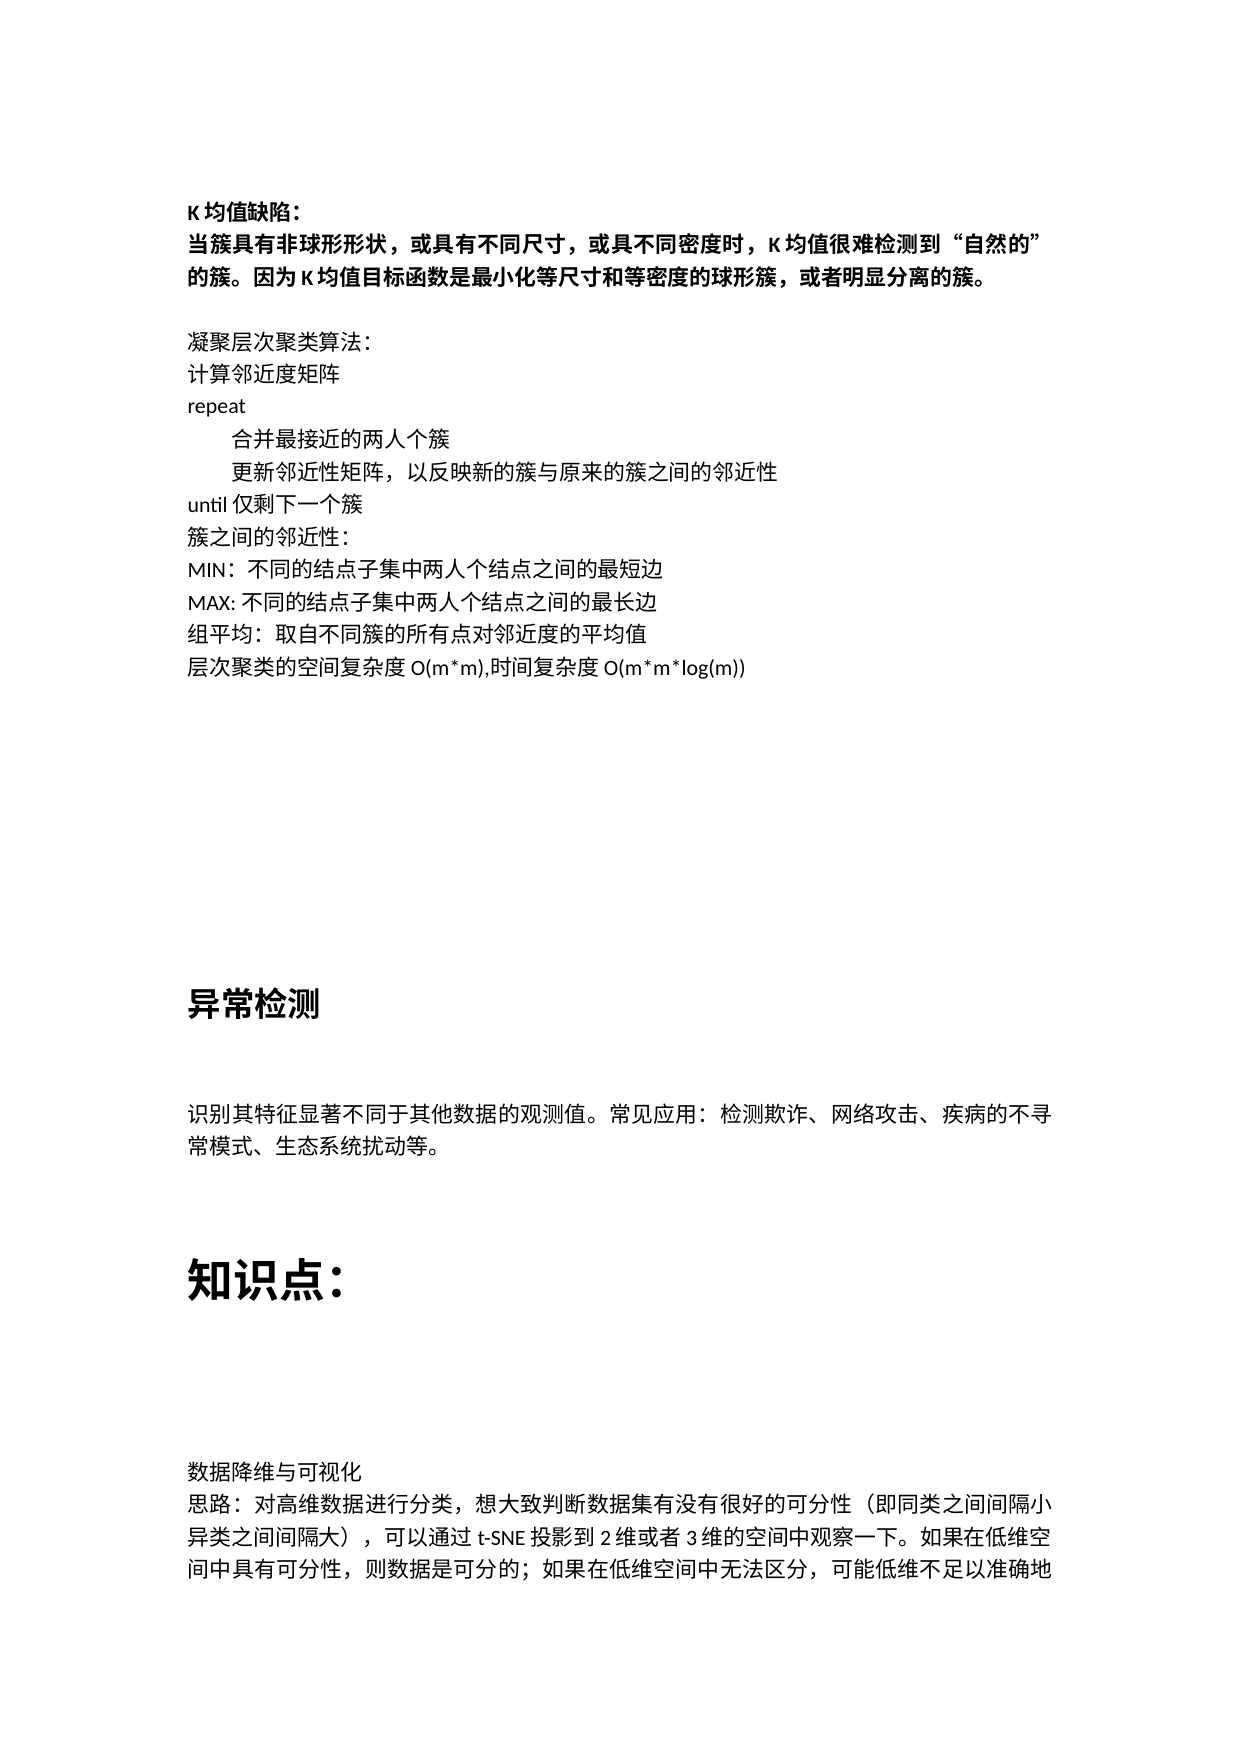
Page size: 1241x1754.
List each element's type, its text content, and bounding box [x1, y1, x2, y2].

text 层次聚类的空间复杂度O(m*m),时间复杂度O(m*m*log(m)) [187, 649, 1053, 682]
text 识别其特征显著不同于其他数据的观测值。常见应用：检测欺诈、网络攻击、疾病的不寻常模式、生态系统扰动等。 [187, 1096, 1053, 1161]
text 计算邻近度矩阵 [187, 357, 1053, 389]
text 组平均：取自不同簇的所有点对邻近度的平均值 [187, 617, 1053, 649]
subtitle 异常检测 [187, 969, 1053, 1034]
subtitle 知识点： [187, 1229, 1053, 1327]
text 数据降维与可视化 [187, 1454, 1053, 1487]
text 凝聚层次聚类算法： [187, 324, 1053, 357]
text 合并最接近的两人个簇 [187, 422, 1053, 454]
text 思路：对高维数据进行分类，想大致判断数据集有没有很好的可分性（即同类之间间隔小，异类之间间隔大），可以通过t-SNE投影到2维或者3维的空间中观察一下。如果在低维空间中具有可分性，则数据是可分的；如果在低维空间中无法区分，可能低维不足以准确地表示数据的内部结构。 [187, 1487, 1053, 1584]
text K均值缺陷： [187, 194, 1053, 227]
text 更新邻近性矩阵，以反映新的簇与原来的簇之间的邻近性 [187, 454, 1053, 487]
text MAX: 不同的结点子集中两人个结点之间的最长边 [187, 584, 1053, 617]
text 簇之间的邻近性： [187, 519, 1053, 552]
text until仅剩下一个簇 [187, 487, 1053, 519]
text MIN：不同的结点子集中两人个结点之间的最短边 [187, 552, 1053, 584]
text 当簇具有非球形形状，或具有不同尺寸，或具不同密度时，K均值很难检测到“自然的”的簇。因为K均值目标函数是最小化等尺寸和等密度的球形簇，或者明显分离的簇。 [187, 227, 1053, 292]
text repeat [187, 389, 1053, 422]
